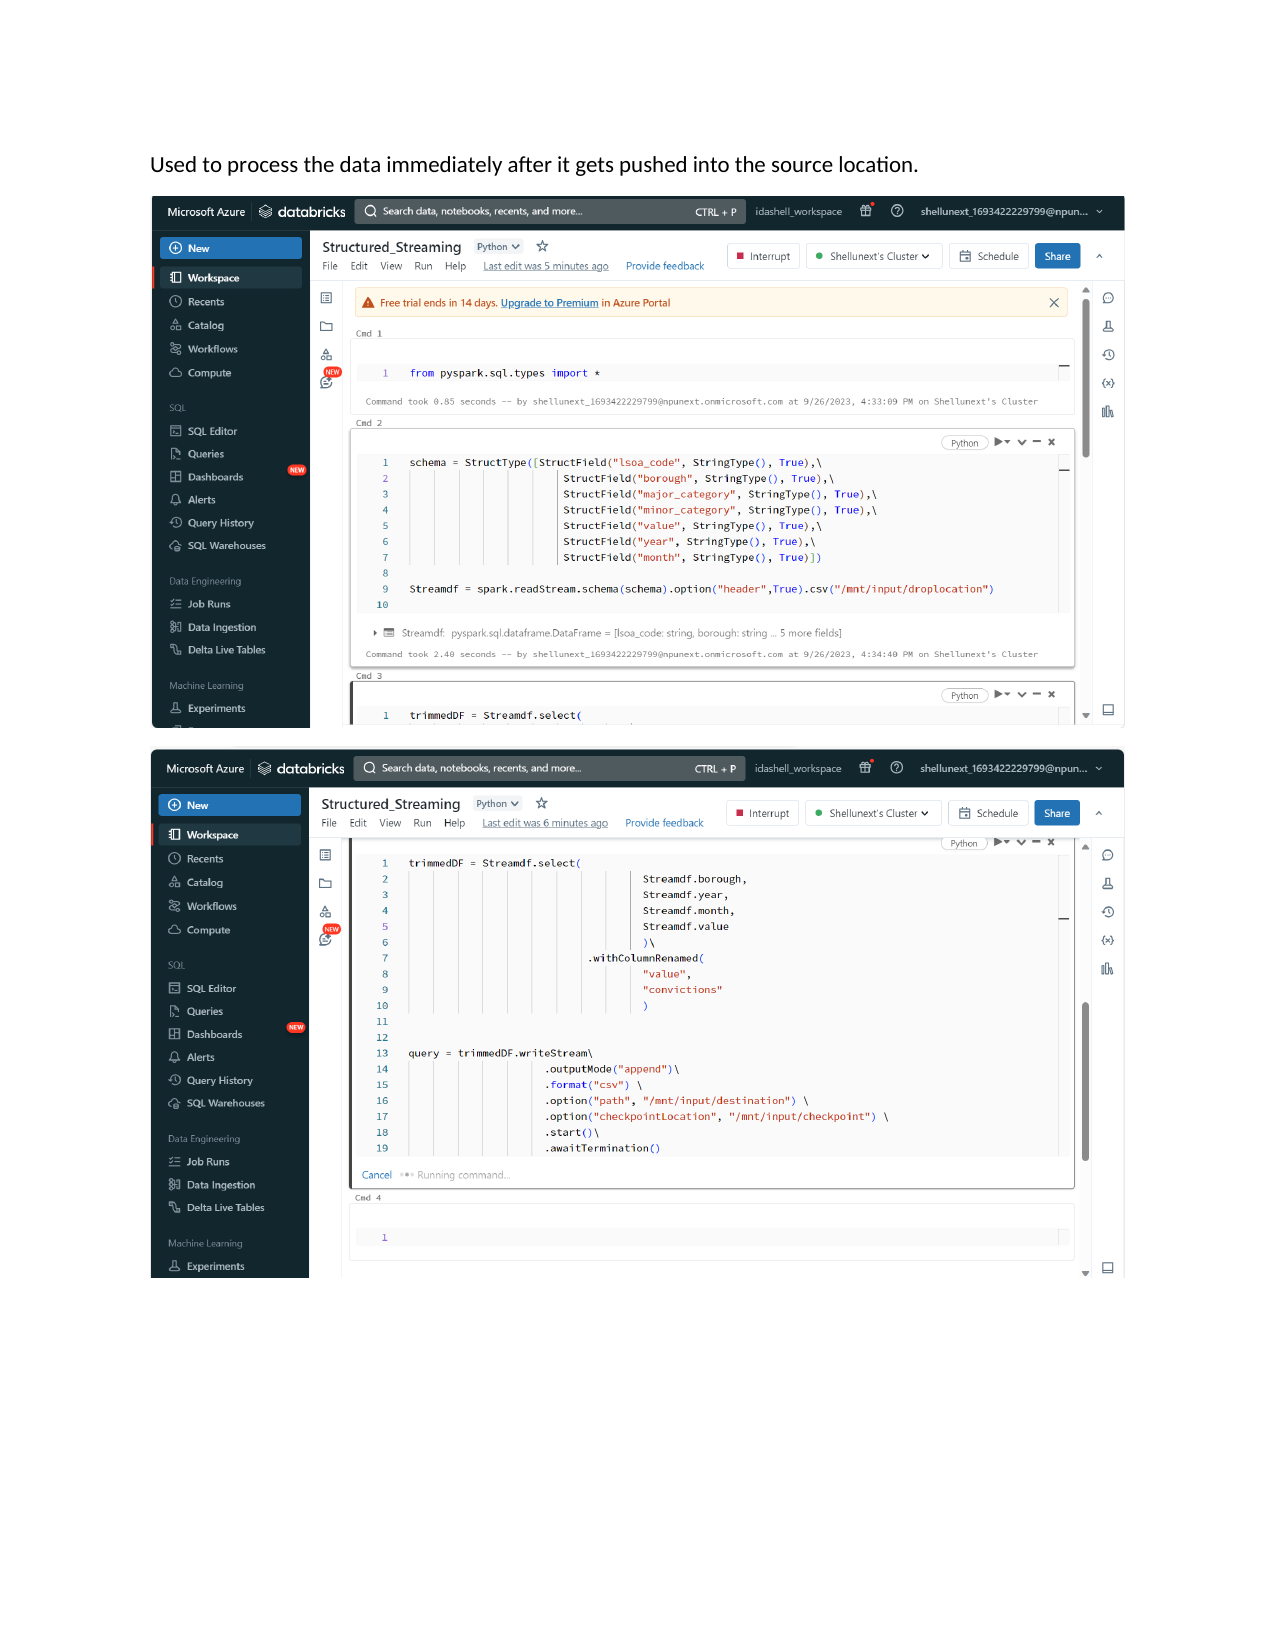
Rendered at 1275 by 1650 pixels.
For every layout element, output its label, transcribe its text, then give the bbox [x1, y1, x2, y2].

picture [150, 746, 1125, 1278]
text Used to process the data immediately after it gets pushed into the source location. [150, 150, 1125, 178]
picture [150, 196, 1125, 728]
